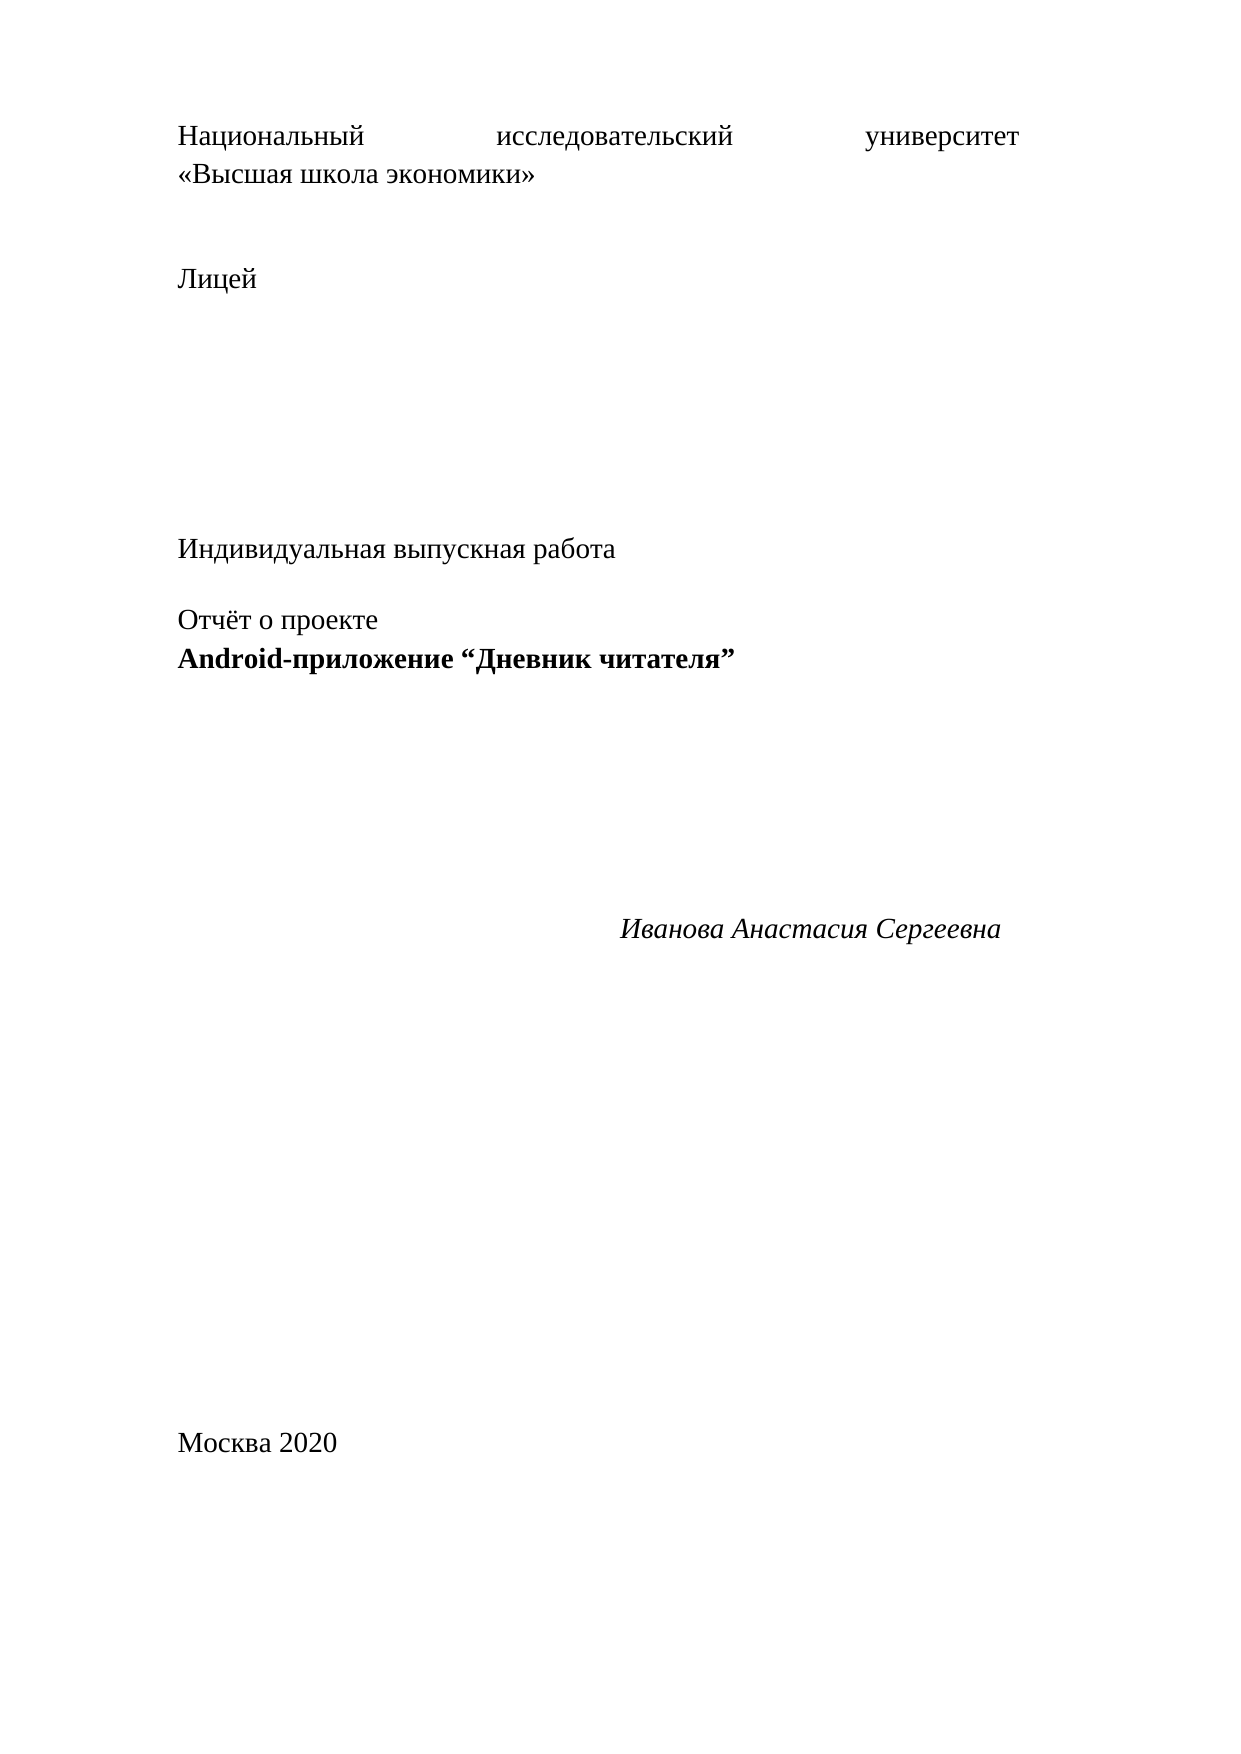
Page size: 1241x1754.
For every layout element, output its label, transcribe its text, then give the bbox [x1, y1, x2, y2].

text Москва 2020 [177, 1425, 1152, 1459]
text Отчёт о проекте [177, 602, 1152, 636]
text Индивидуальная выпускная работа [177, 531, 1152, 564]
text Android-приложение “Дневник читателя” [177, 641, 1152, 674]
text Иванова Анастасия Сергеевна [546, 911, 1152, 944]
text Национальный исследовательский университет «Высшая школа экономики» [177, 118, 1152, 190]
text Лицей [177, 261, 1152, 295]
